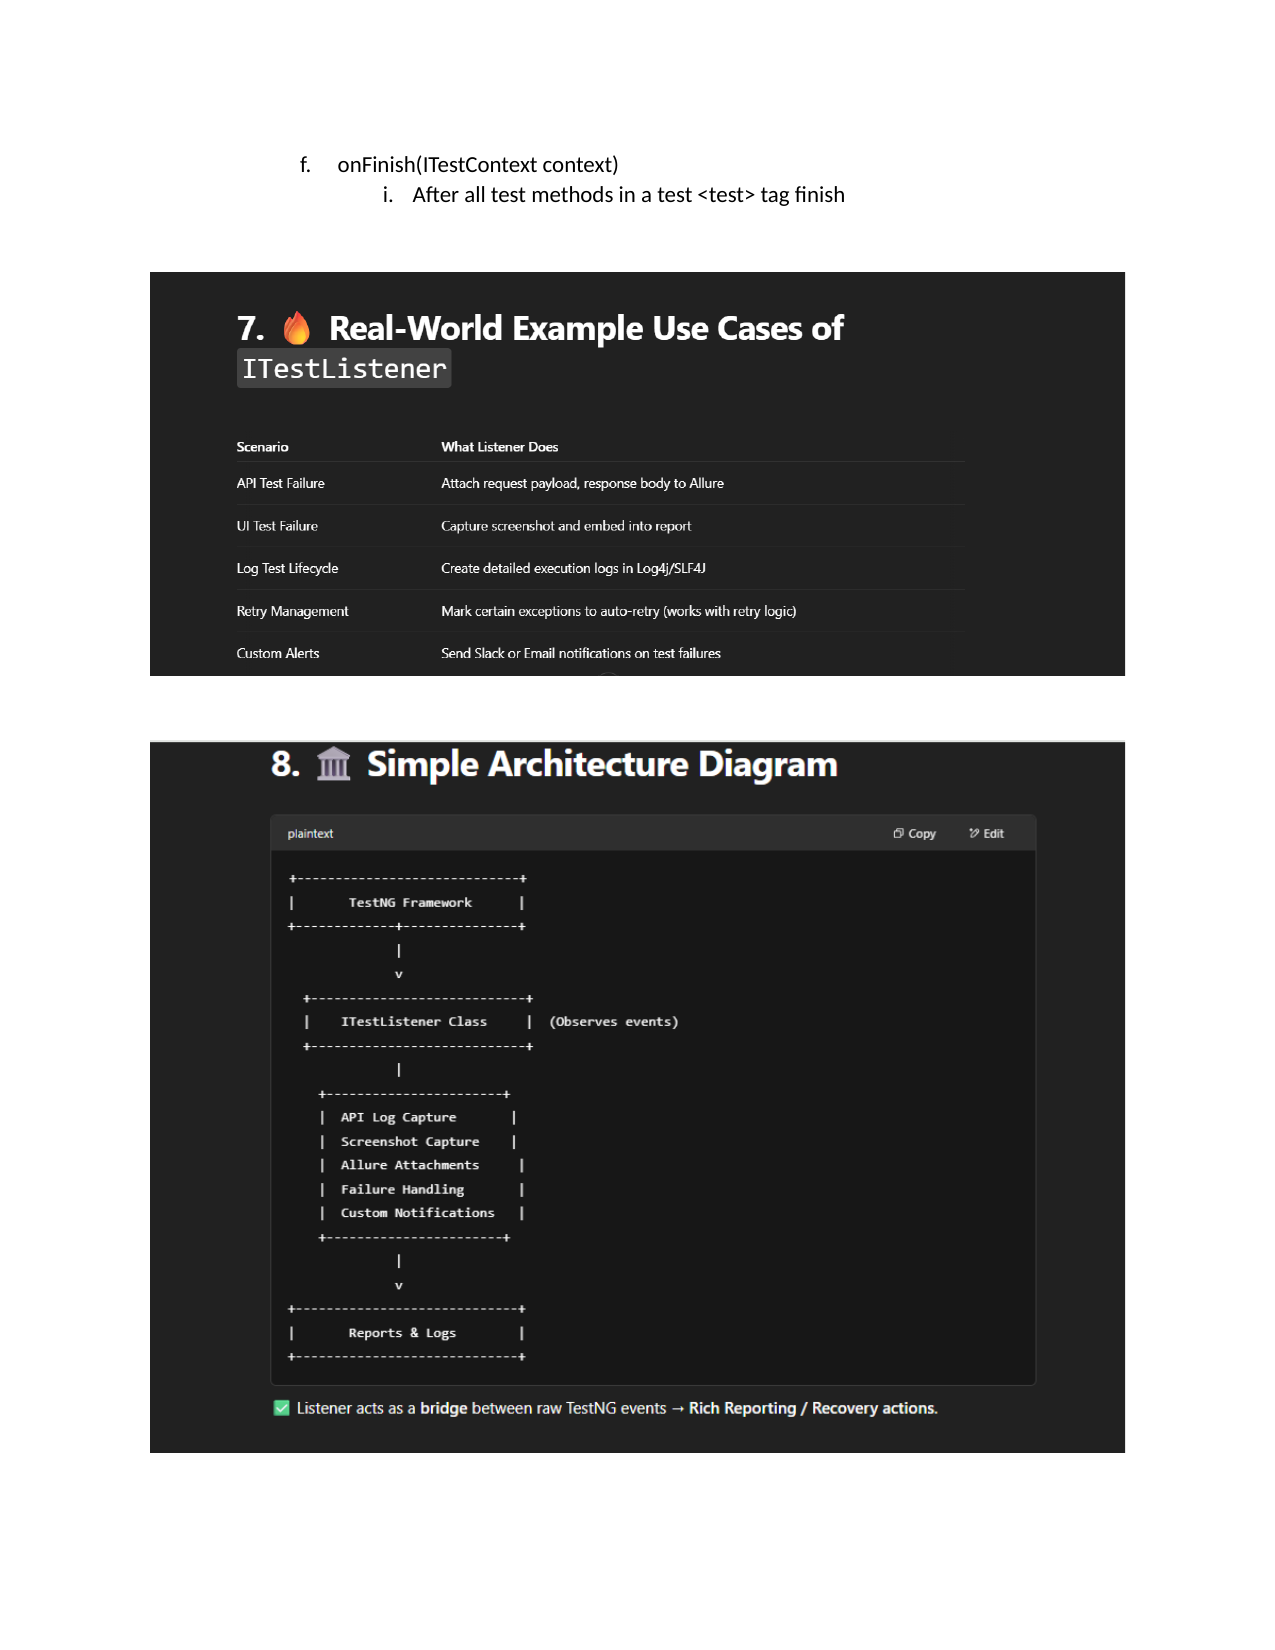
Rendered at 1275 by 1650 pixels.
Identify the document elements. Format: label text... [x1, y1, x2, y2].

list onFinish(ITestContext context) [300, 150, 1125, 178]
list After all test methods in a test <test> tag finish [394, 180, 1125, 208]
picture [150, 740, 1125, 1453]
picture [150, 272, 1125, 676]
